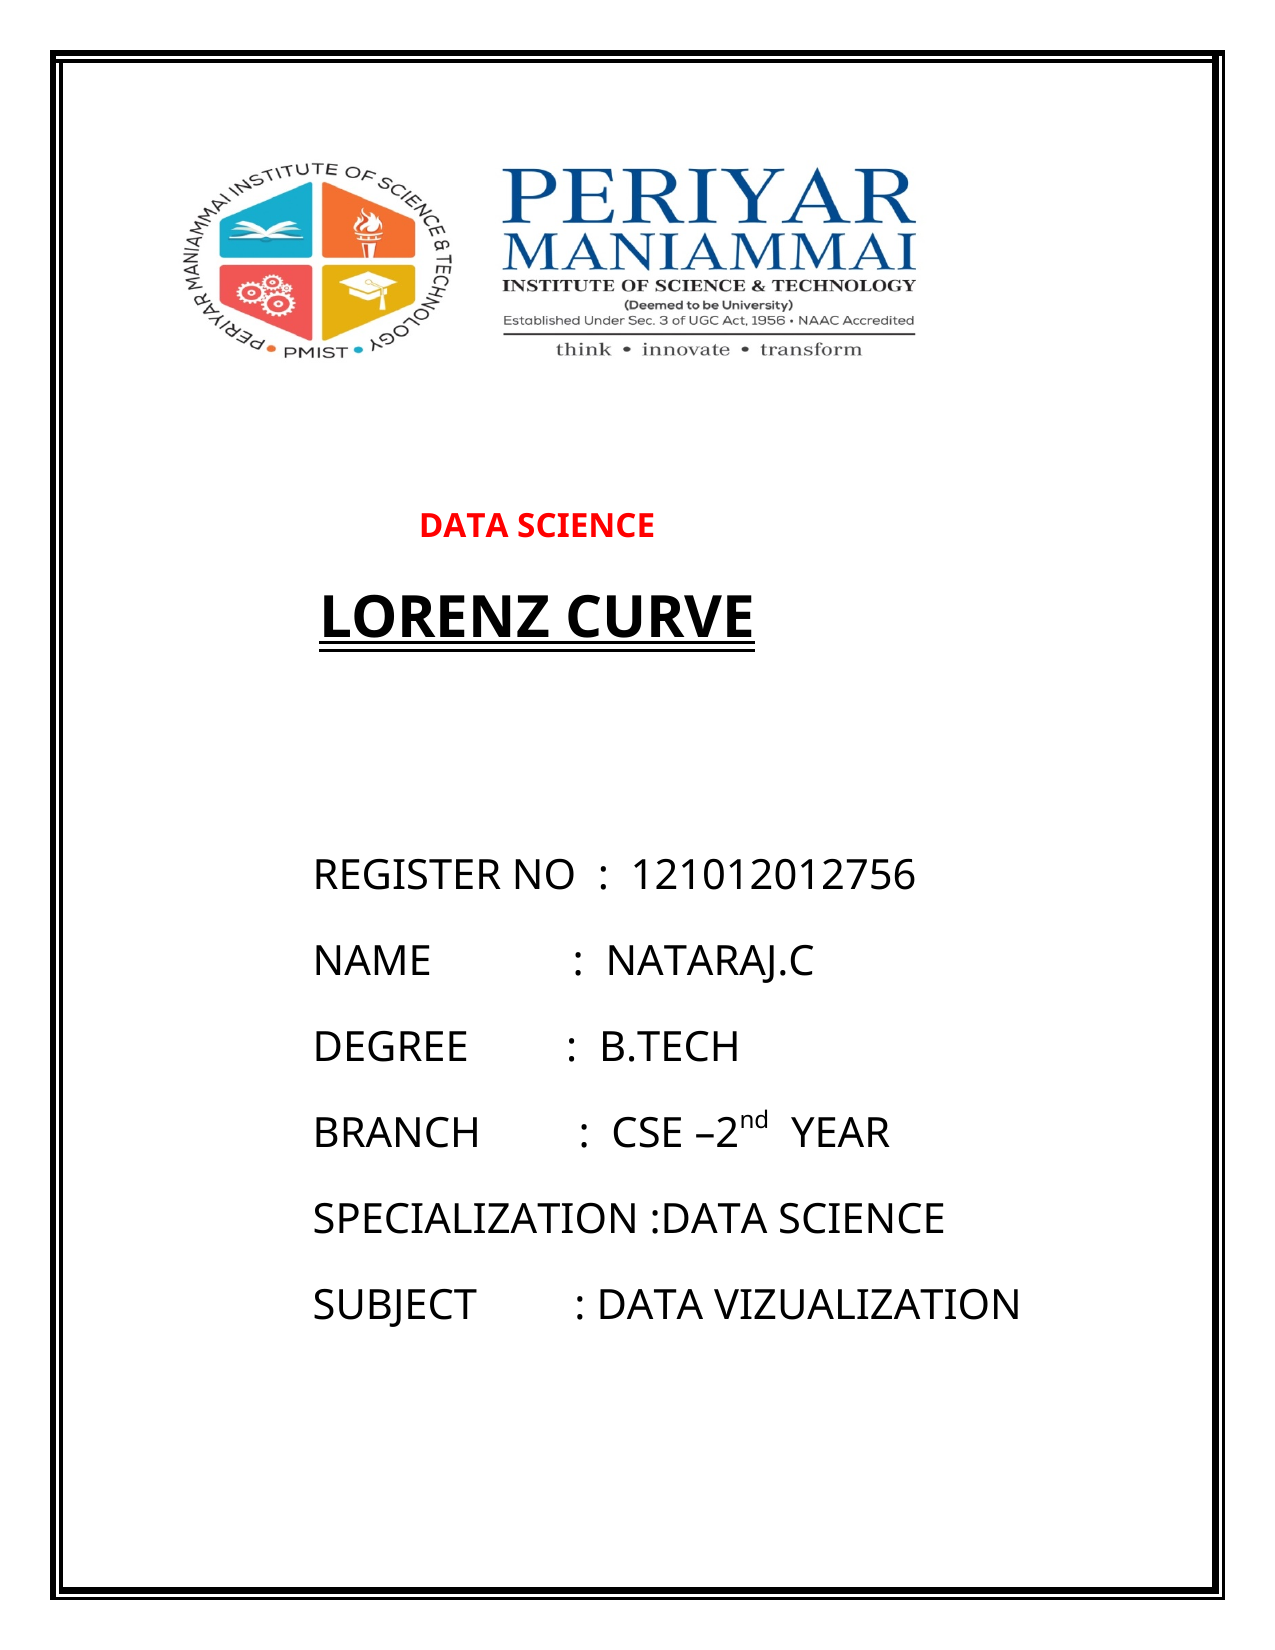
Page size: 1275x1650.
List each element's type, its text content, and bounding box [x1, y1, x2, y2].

subtitle LORENZ CURVE [150, 575, 1125, 654]
text DATA SCIENCE [150, 502, 1125, 547]
text SPECIALIZATION :DATA SCIENCE [150, 1189, 1125, 1246]
text DEGREE : B.TECH [150, 1017, 1125, 1074]
text BRANCH : CSE –2nd YEAR [150, 1103, 1125, 1160]
text SUBJECT : DATA VIZUALIZATION [150, 1275, 1125, 1332]
picture [150, 150, 959, 371]
text REGISTER NO : 121012012756 [150, 845, 1125, 902]
text NAME : NATARAJ.C [150, 931, 1125, 988]
